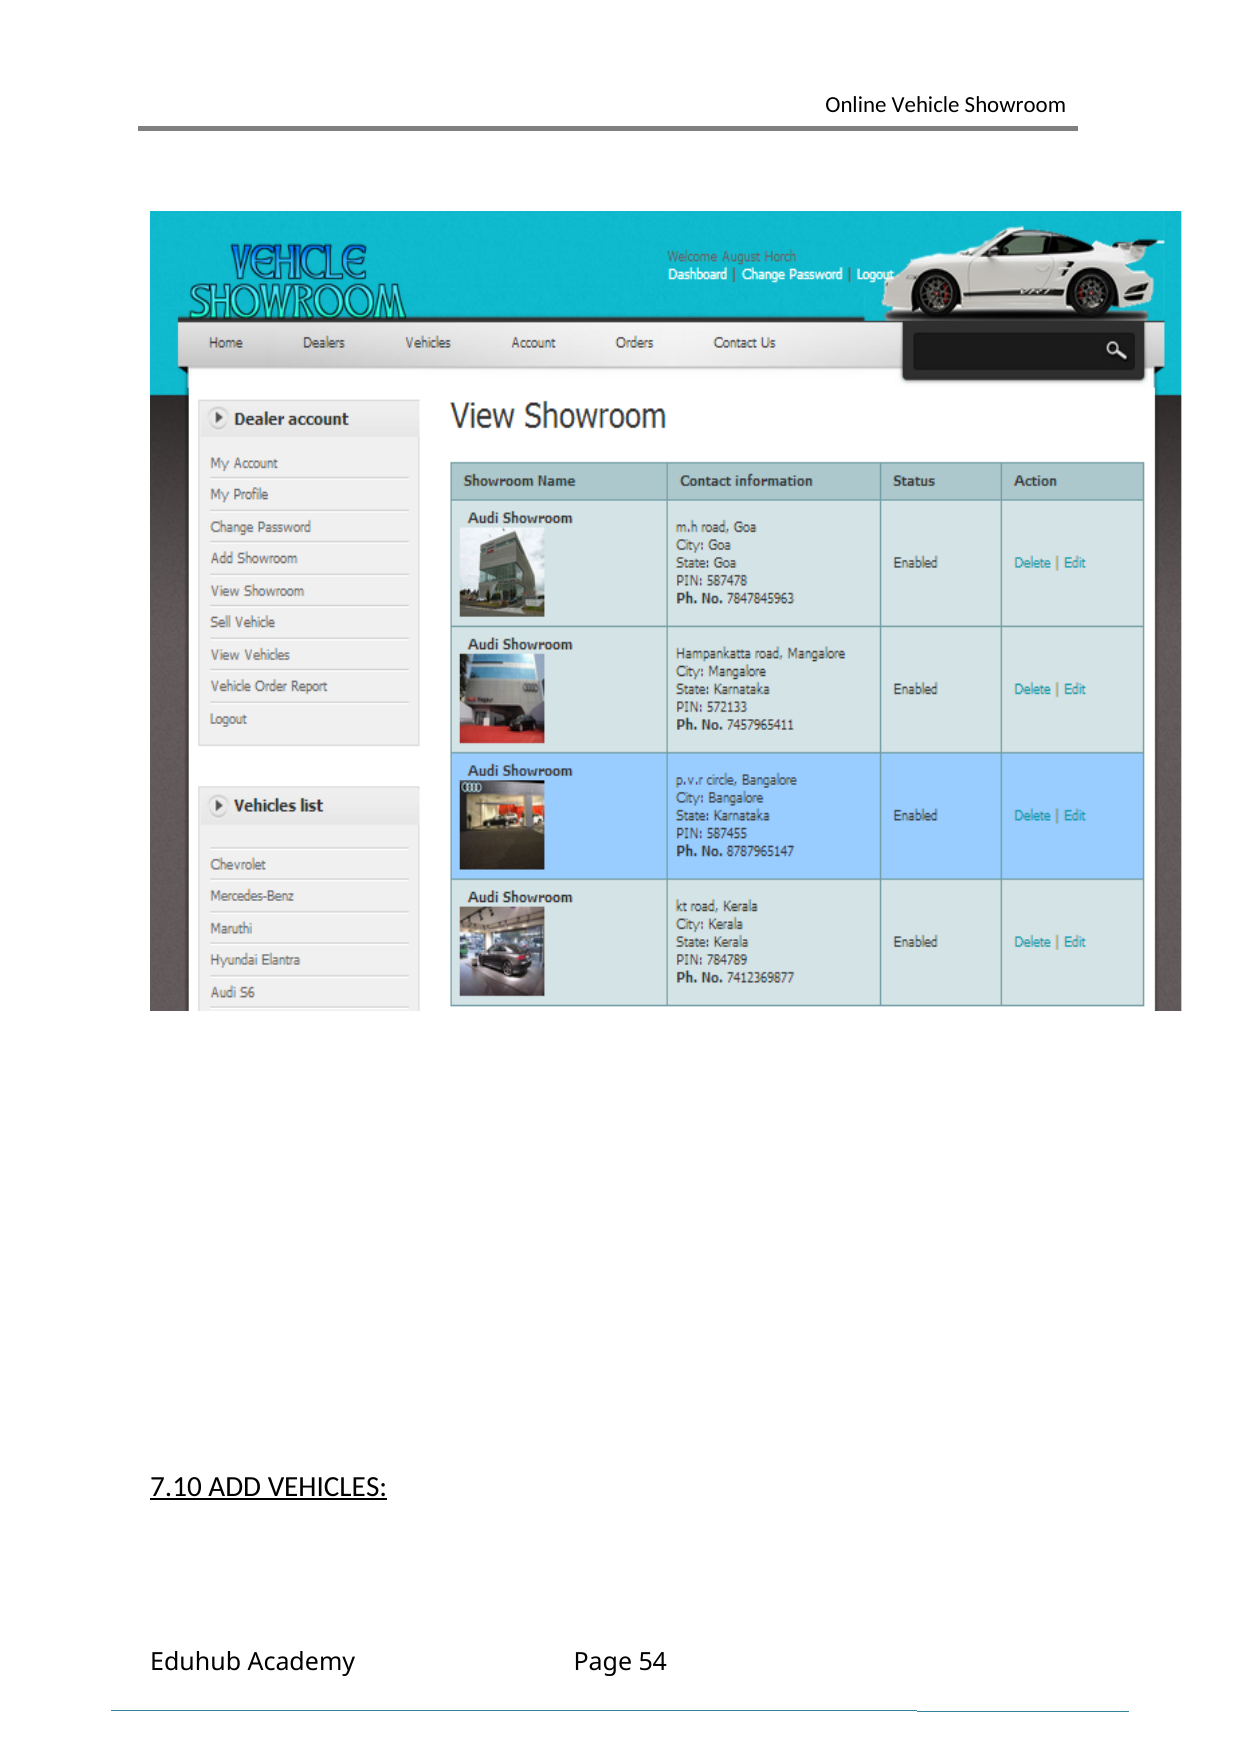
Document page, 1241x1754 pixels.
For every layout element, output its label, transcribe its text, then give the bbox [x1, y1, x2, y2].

picture [150, 211, 1182, 1011]
text 7.10 ADD VEHICLES: [150, 1468, 1090, 1504]
